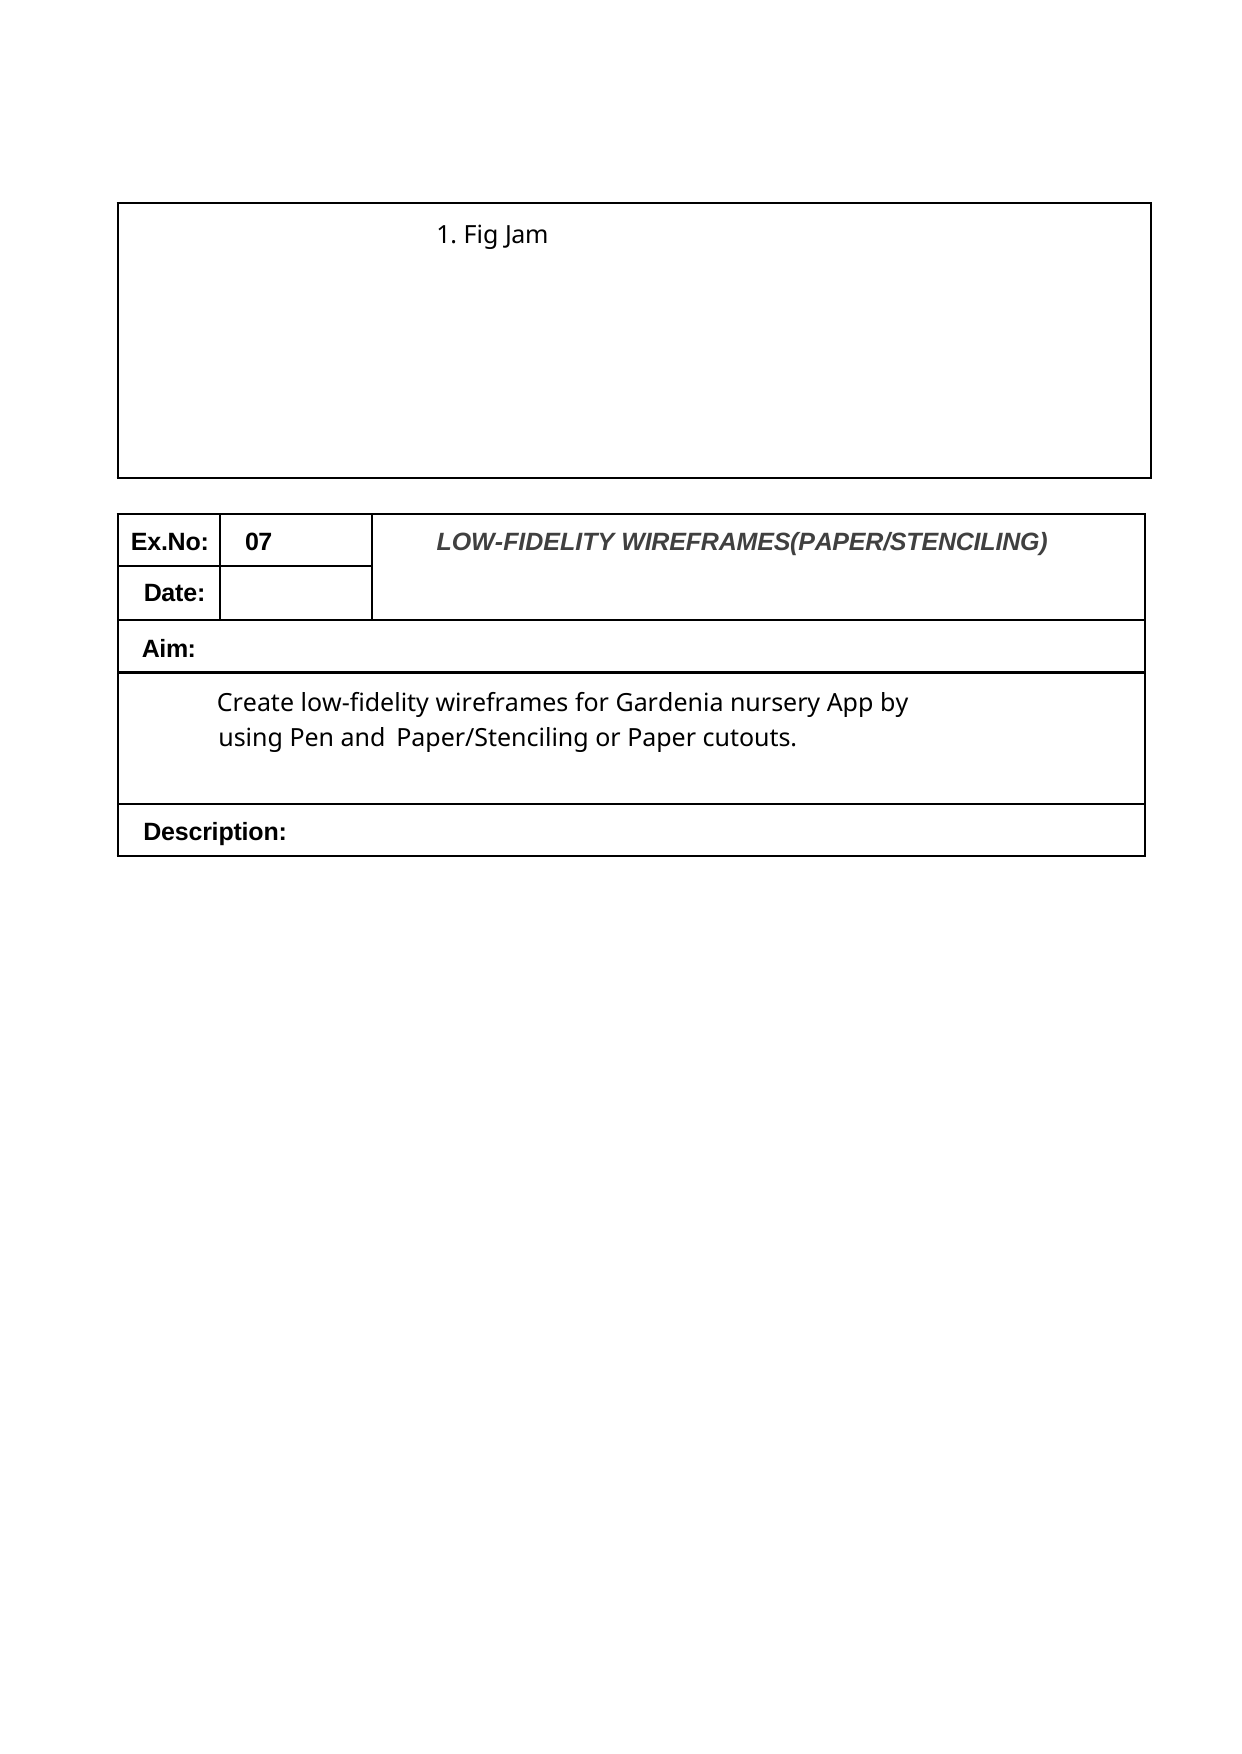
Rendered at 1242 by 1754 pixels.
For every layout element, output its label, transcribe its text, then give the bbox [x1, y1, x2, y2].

table_header Ex.No: [119, 515, 219, 565]
table_header LOW-FIDELITY WIREFRAMES(PAPER/STENCILING) [373, 515, 1144, 619]
table_header 07 [221, 515, 371, 565]
table_cell Aim: [119, 621, 1144, 671]
table_header 1. Fig Jam [119, 204, 1150, 477]
table_cell Date: [119, 567, 219, 619]
table_cell Description: [119, 805, 1144, 855]
table_cell Create low-fidelity wireframes for Gardenia nursery App by using Pen and Paper/Stenciling or Paper cutouts. [119, 674, 1144, 803]
table_cell [221, 567, 371, 619]
